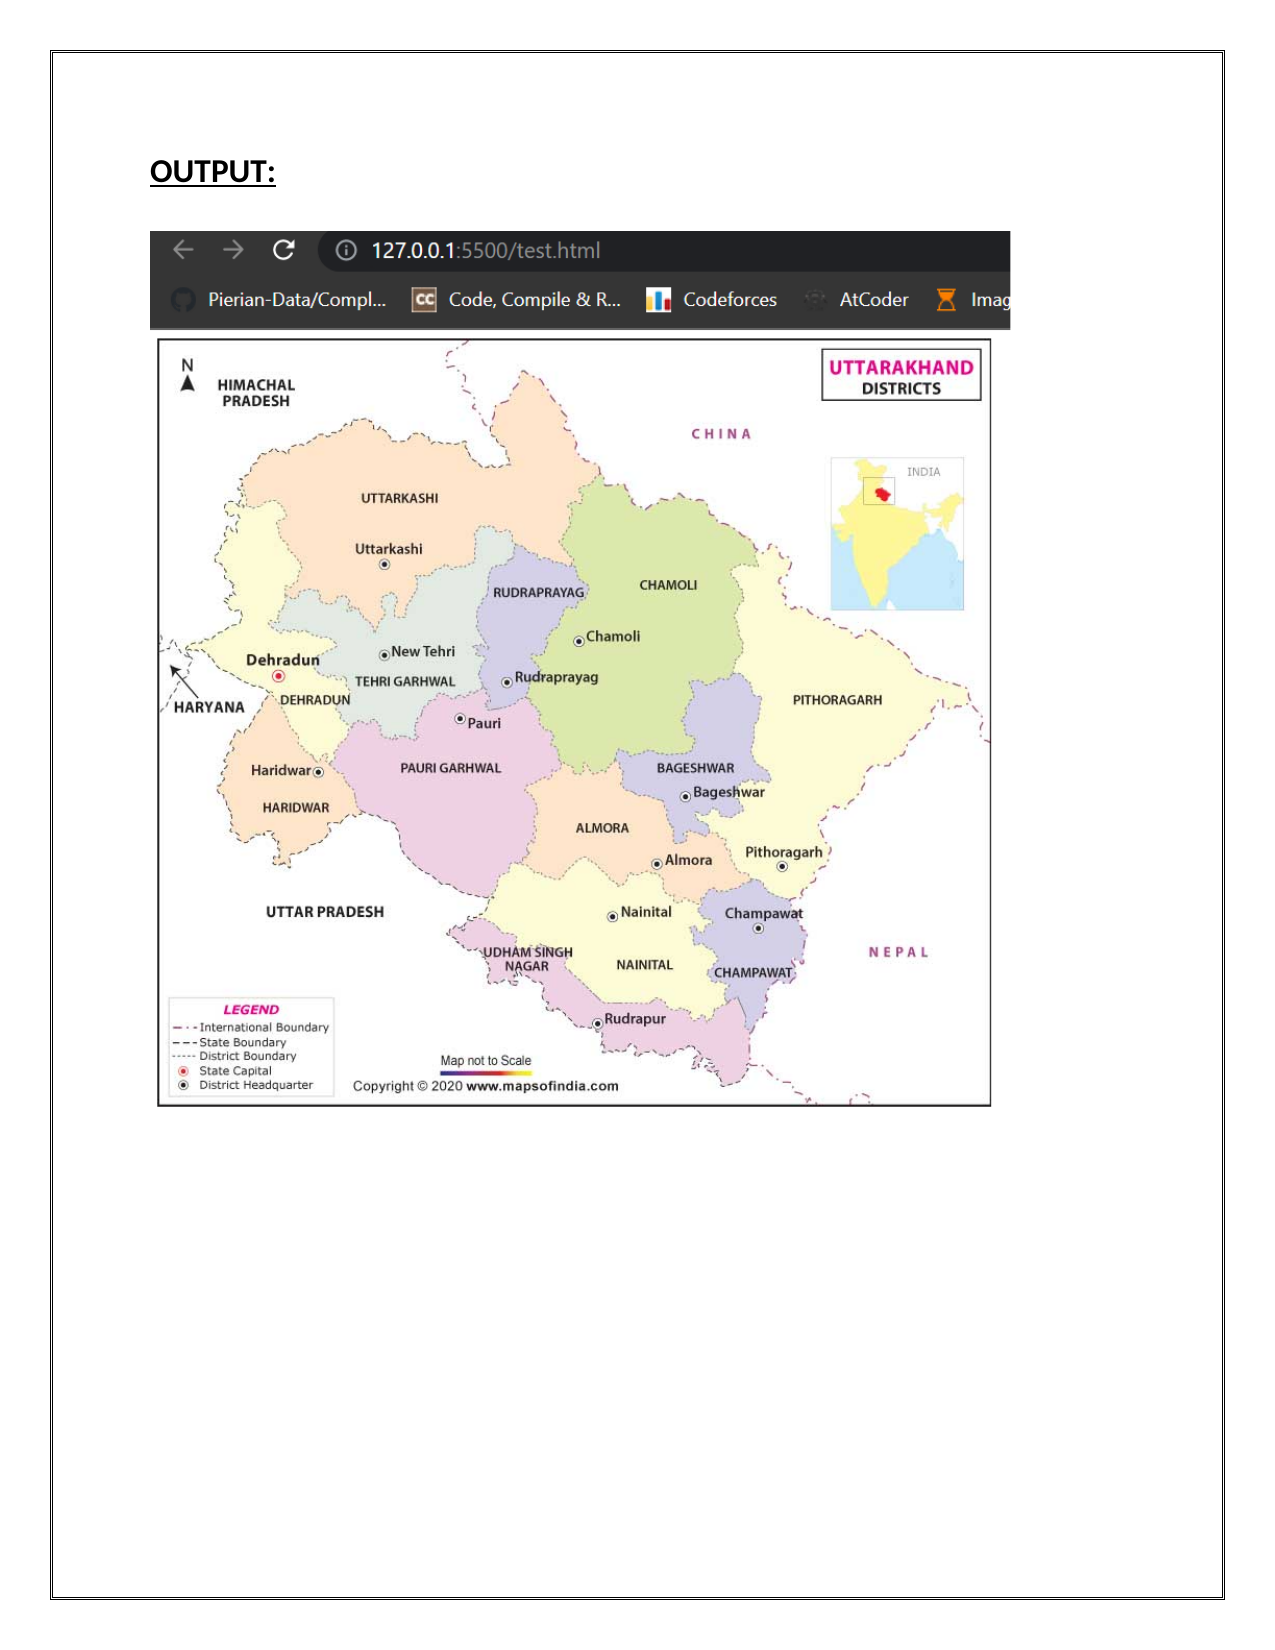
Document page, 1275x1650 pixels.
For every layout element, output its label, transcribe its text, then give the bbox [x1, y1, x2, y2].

text OUTPUT: [150, 150, 1125, 191]
picture [150, 231, 1011, 1136]
